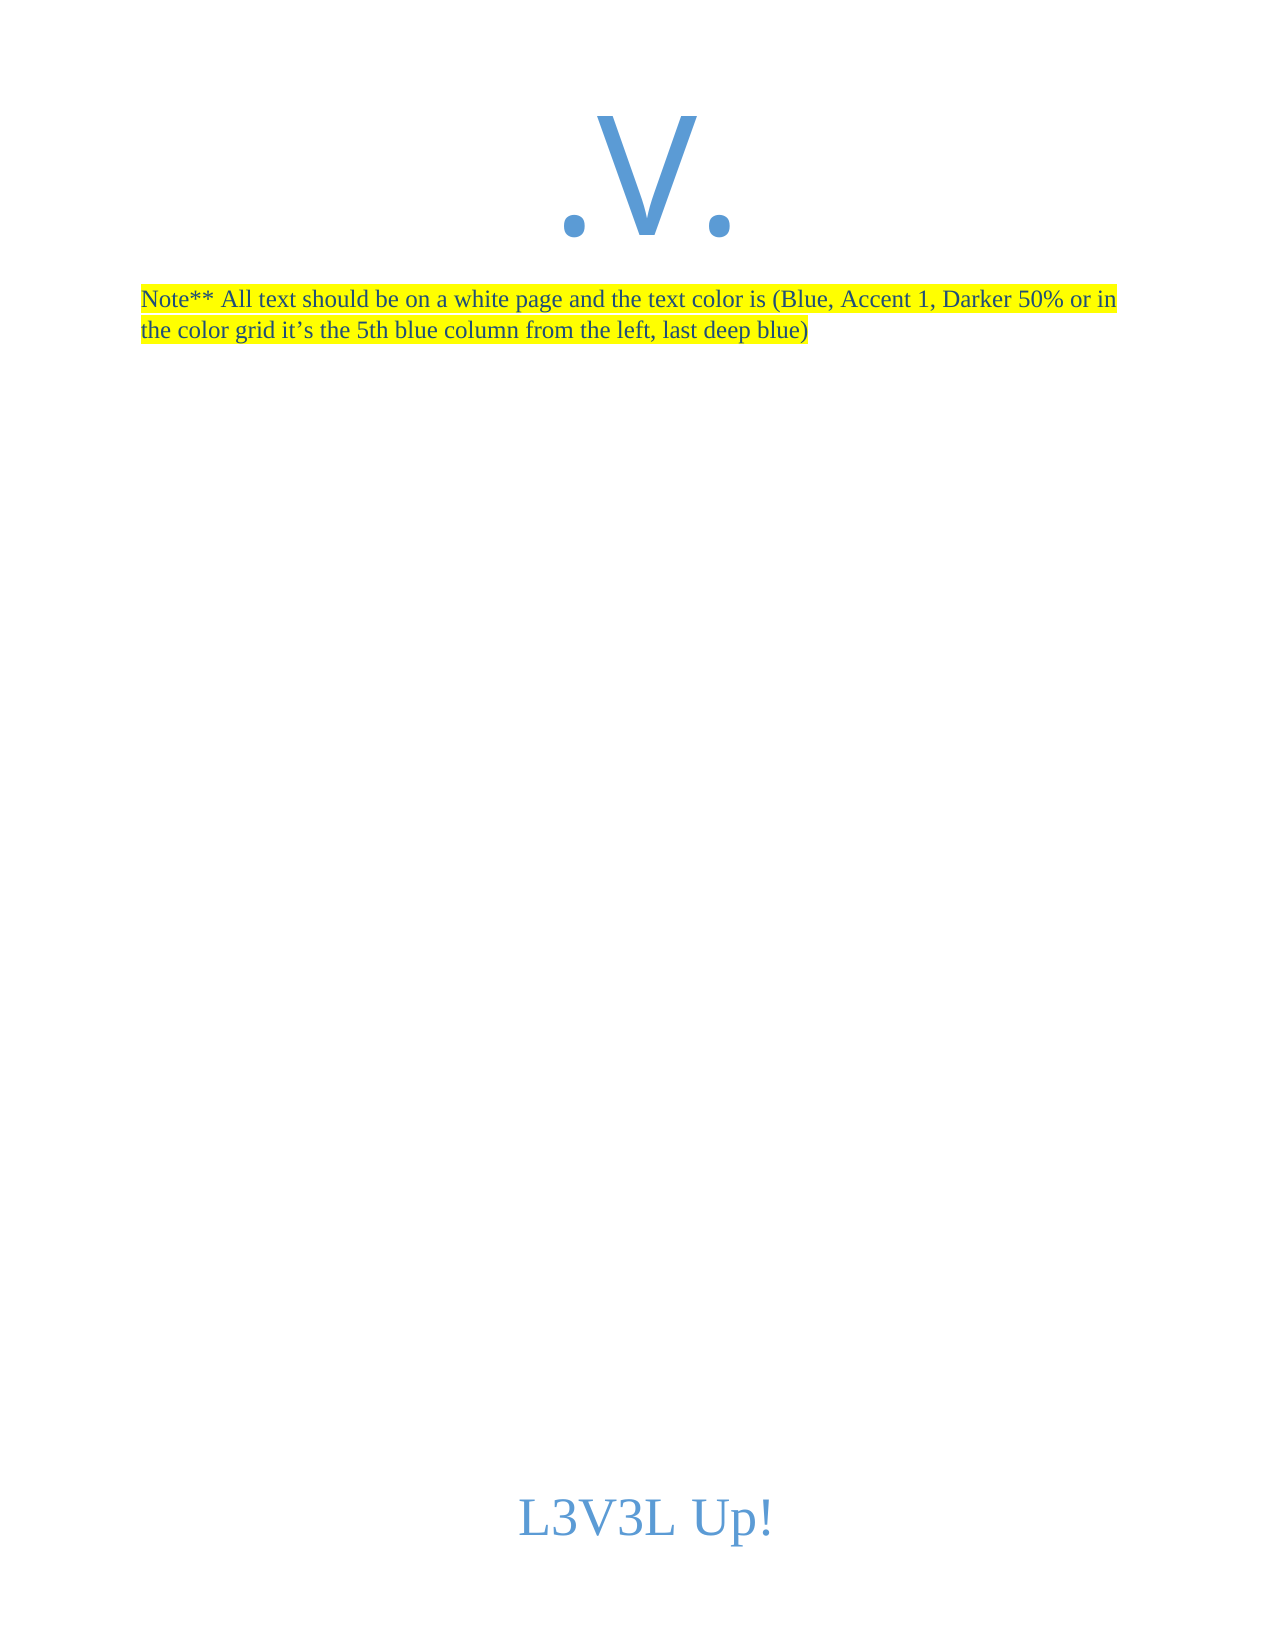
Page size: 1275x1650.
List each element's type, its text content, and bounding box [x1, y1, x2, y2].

text Note** All text should be on a white page and the text color is (Blue, Accent 1, Darker 50% or in the color grid it’s the 5th blue column from the left, last deep blue) [141, 284, 1153, 344]
